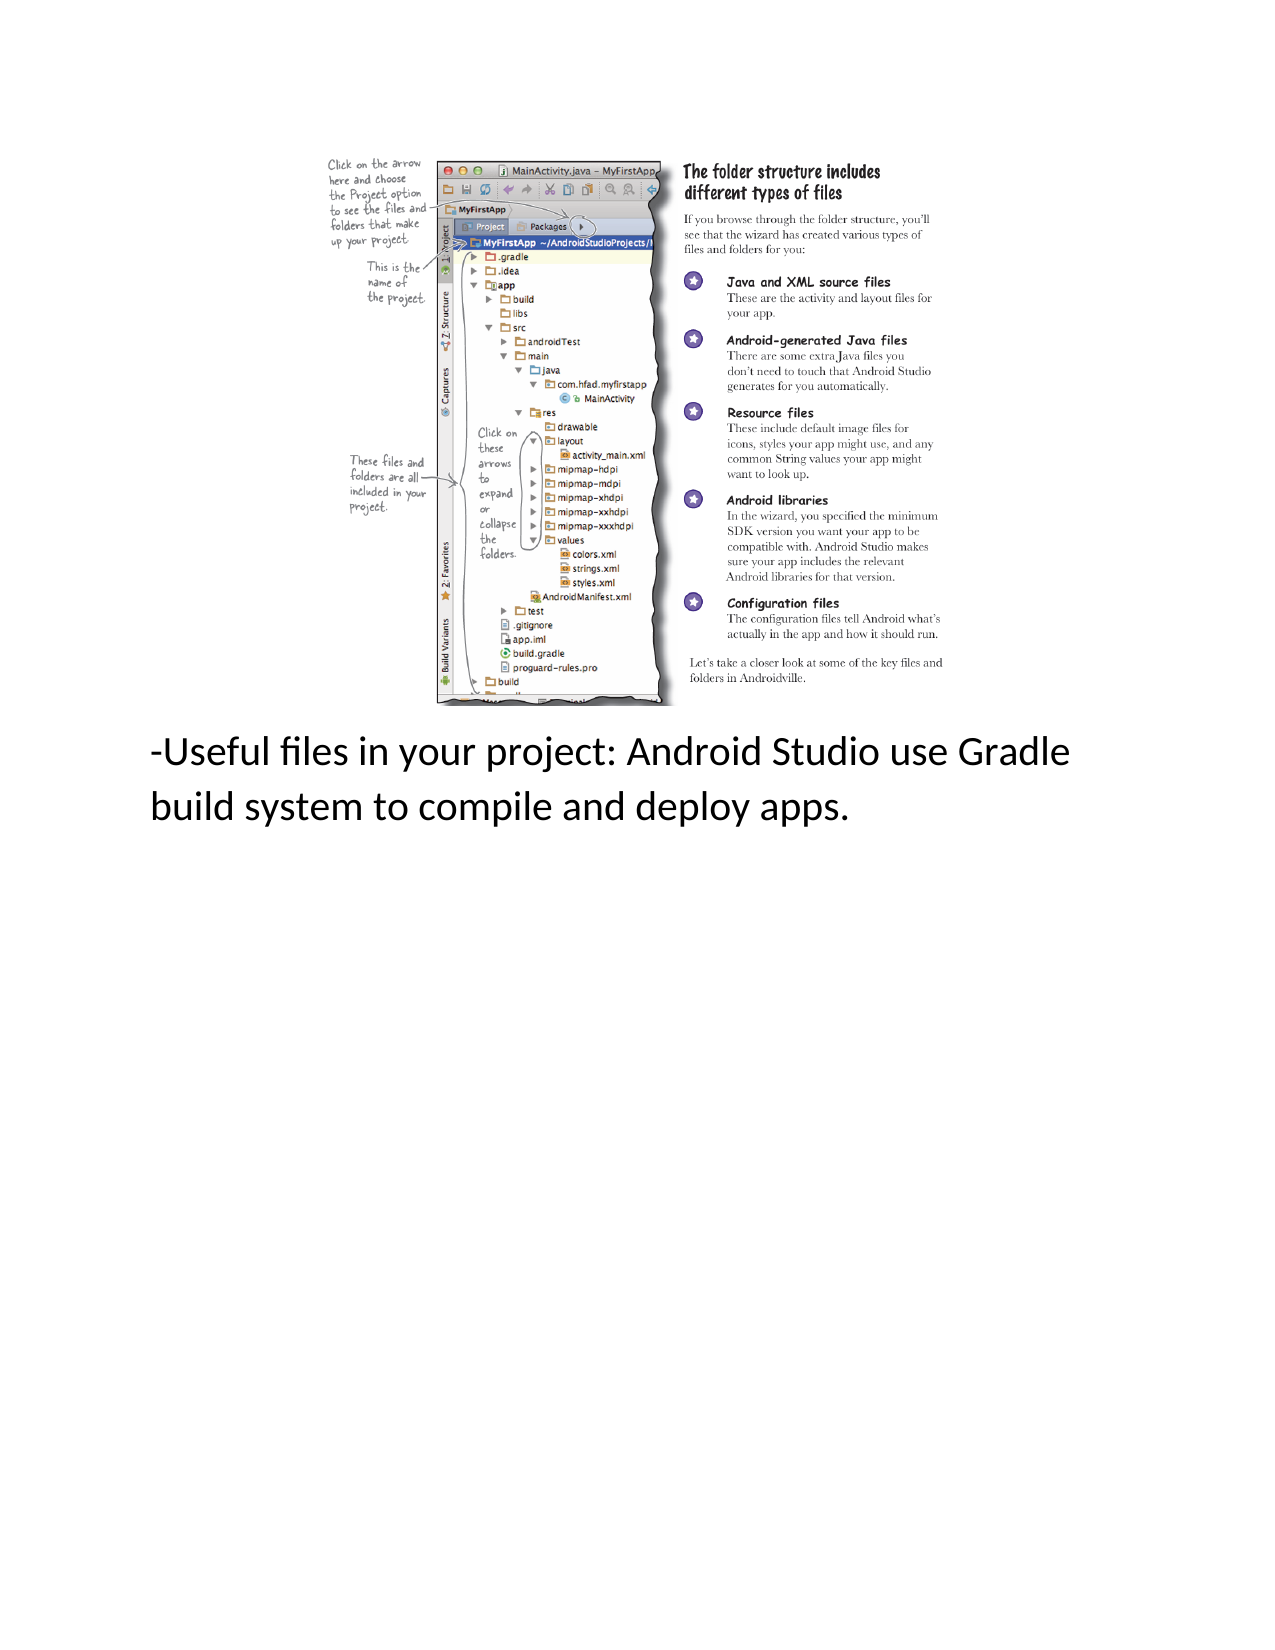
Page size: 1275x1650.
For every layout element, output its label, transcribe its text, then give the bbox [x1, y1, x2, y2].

text -Useful files in your project: Android Studio use Gradle build system to compile and deploy apps. [150, 725, 1125, 831]
picture [321, 150, 954, 706]
